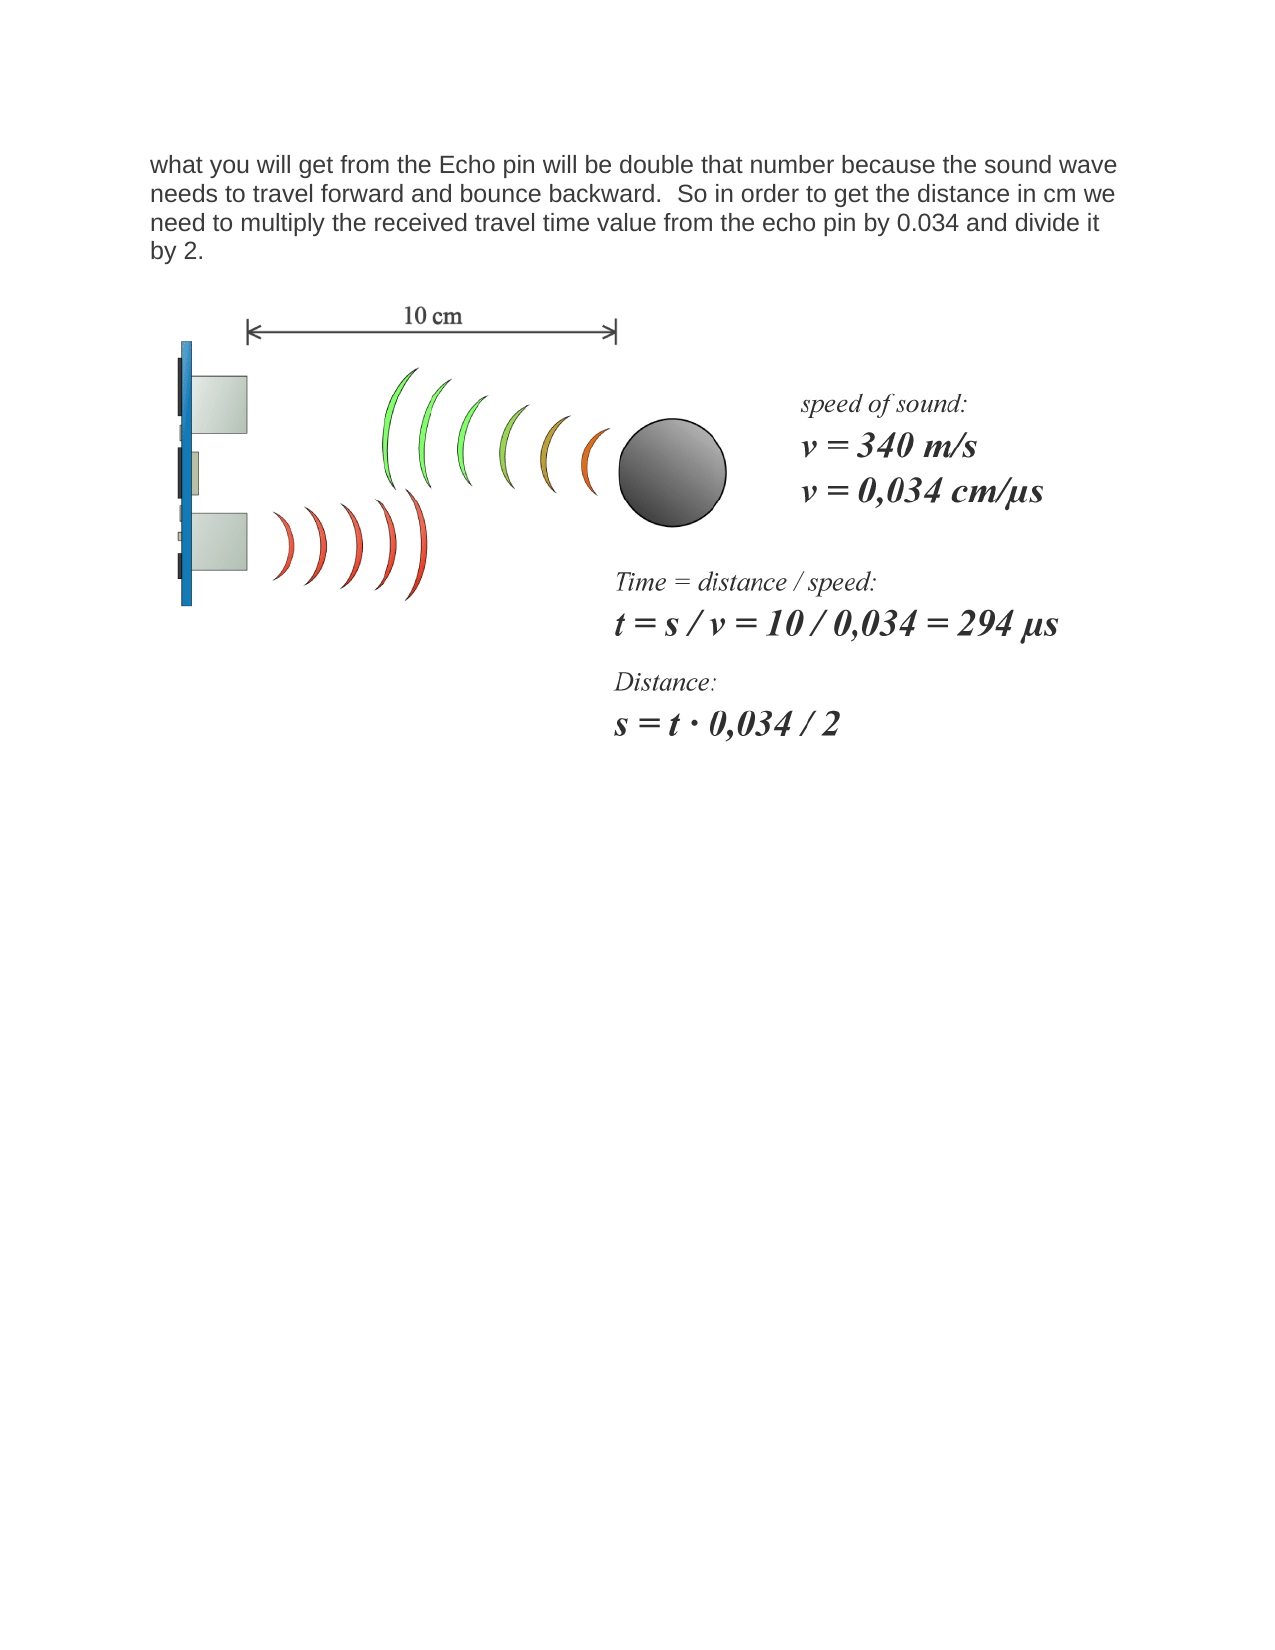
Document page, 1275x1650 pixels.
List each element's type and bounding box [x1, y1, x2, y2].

text [150, 150, 1125, 265]
picture [150, 290, 1089, 764]
